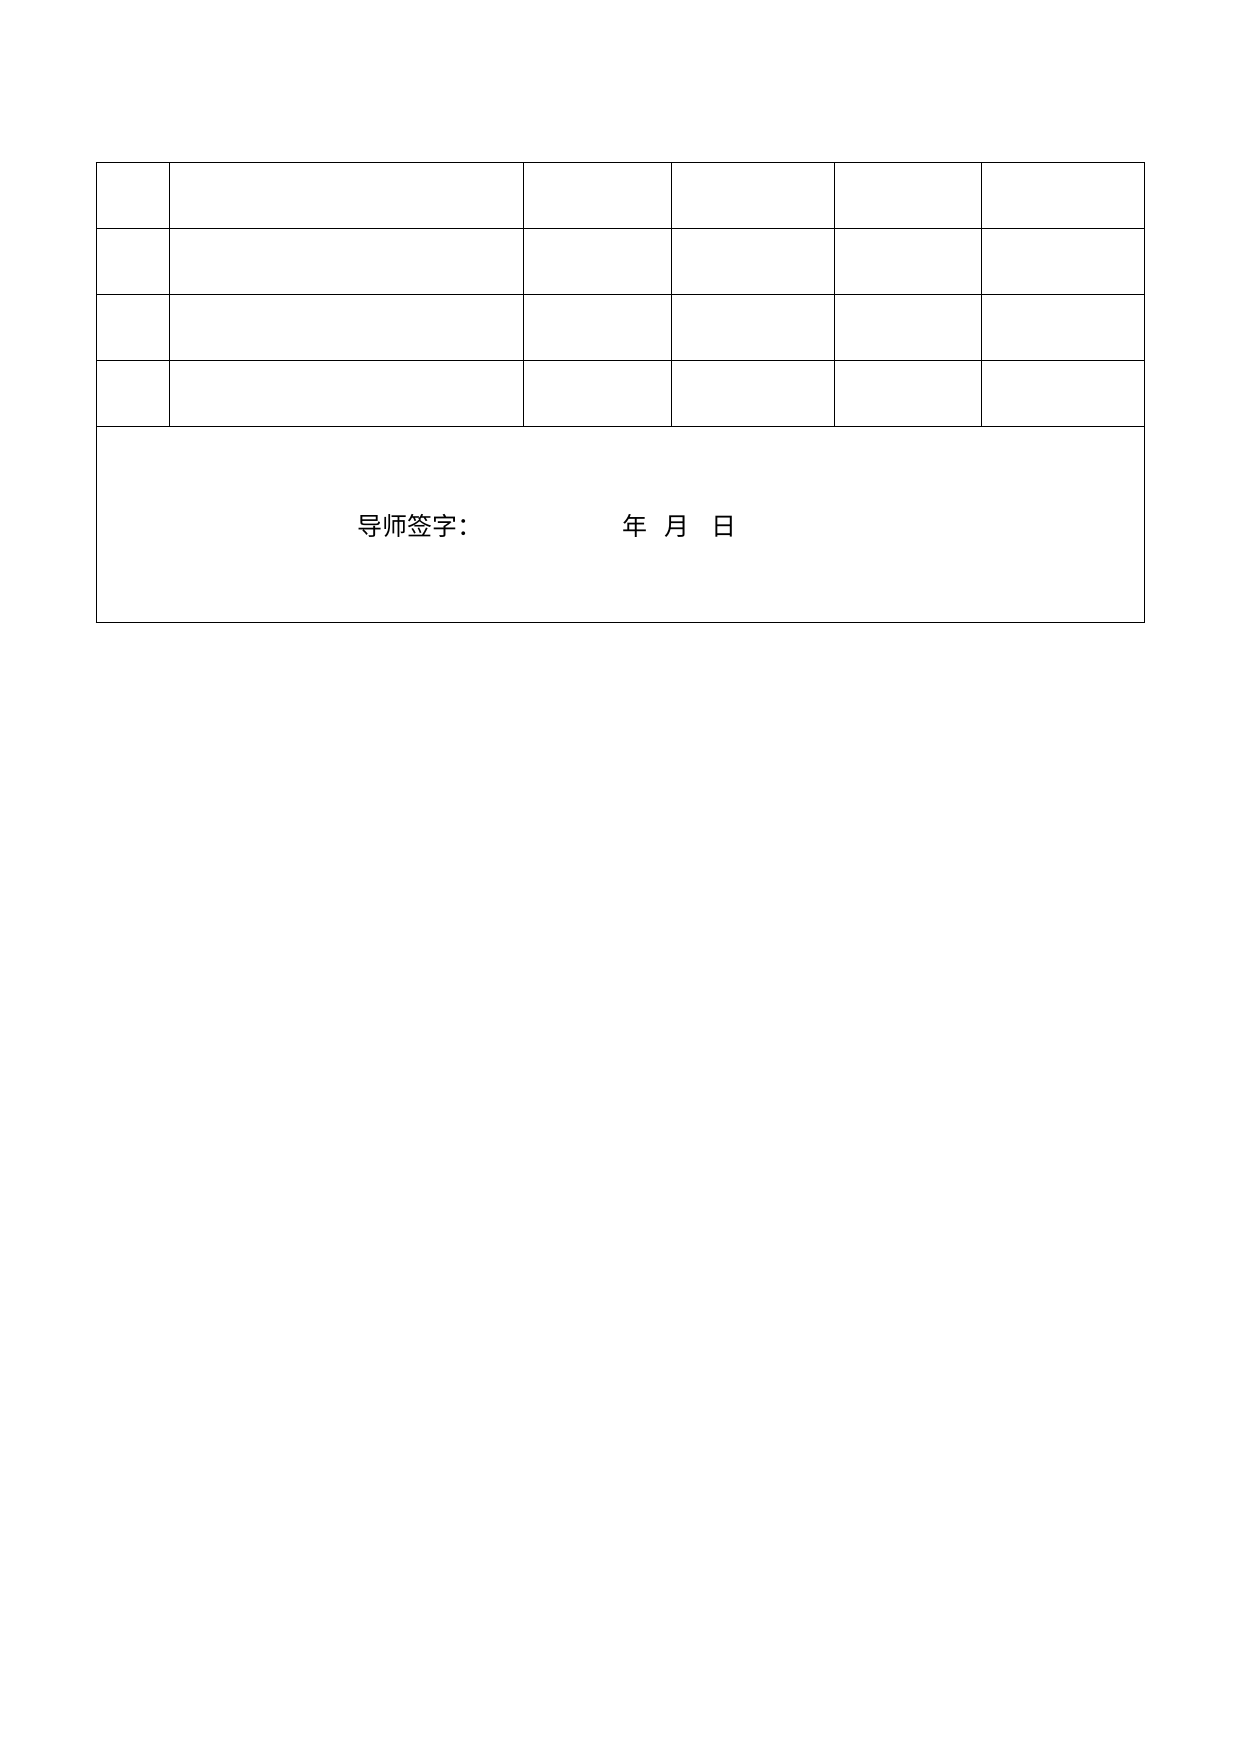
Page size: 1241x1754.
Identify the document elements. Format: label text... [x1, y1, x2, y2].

table_cell [97, 229, 169, 294]
table_cell [524, 295, 671, 360]
table_cell [170, 361, 523, 426]
table_cell [672, 163, 834, 228]
table_cell [672, 229, 834, 294]
table_cell [672, 295, 834, 360]
table_cell [982, 229, 1144, 294]
table_cell [672, 361, 834, 426]
table_cell [982, 361, 1144, 426]
table_cell [835, 295, 981, 360]
table_cell [982, 295, 1144, 360]
table_cell [170, 229, 523, 294]
table_cell [97, 295, 169, 360]
table_cell [835, 229, 981, 294]
table_cell [97, 361, 169, 426]
table_cell [524, 163, 671, 228]
table_cell [170, 295, 523, 360]
table_cell [524, 229, 671, 294]
table_cell [524, 361, 671, 426]
table_cell [97, 163, 169, 228]
table_cell [835, 163, 981, 228]
table_cell [170, 163, 523, 228]
table_cell [982, 163, 1144, 228]
table_cell 导师签字： 年 月 日 [97, 427, 1144, 622]
table_cell [835, 361, 981, 426]
